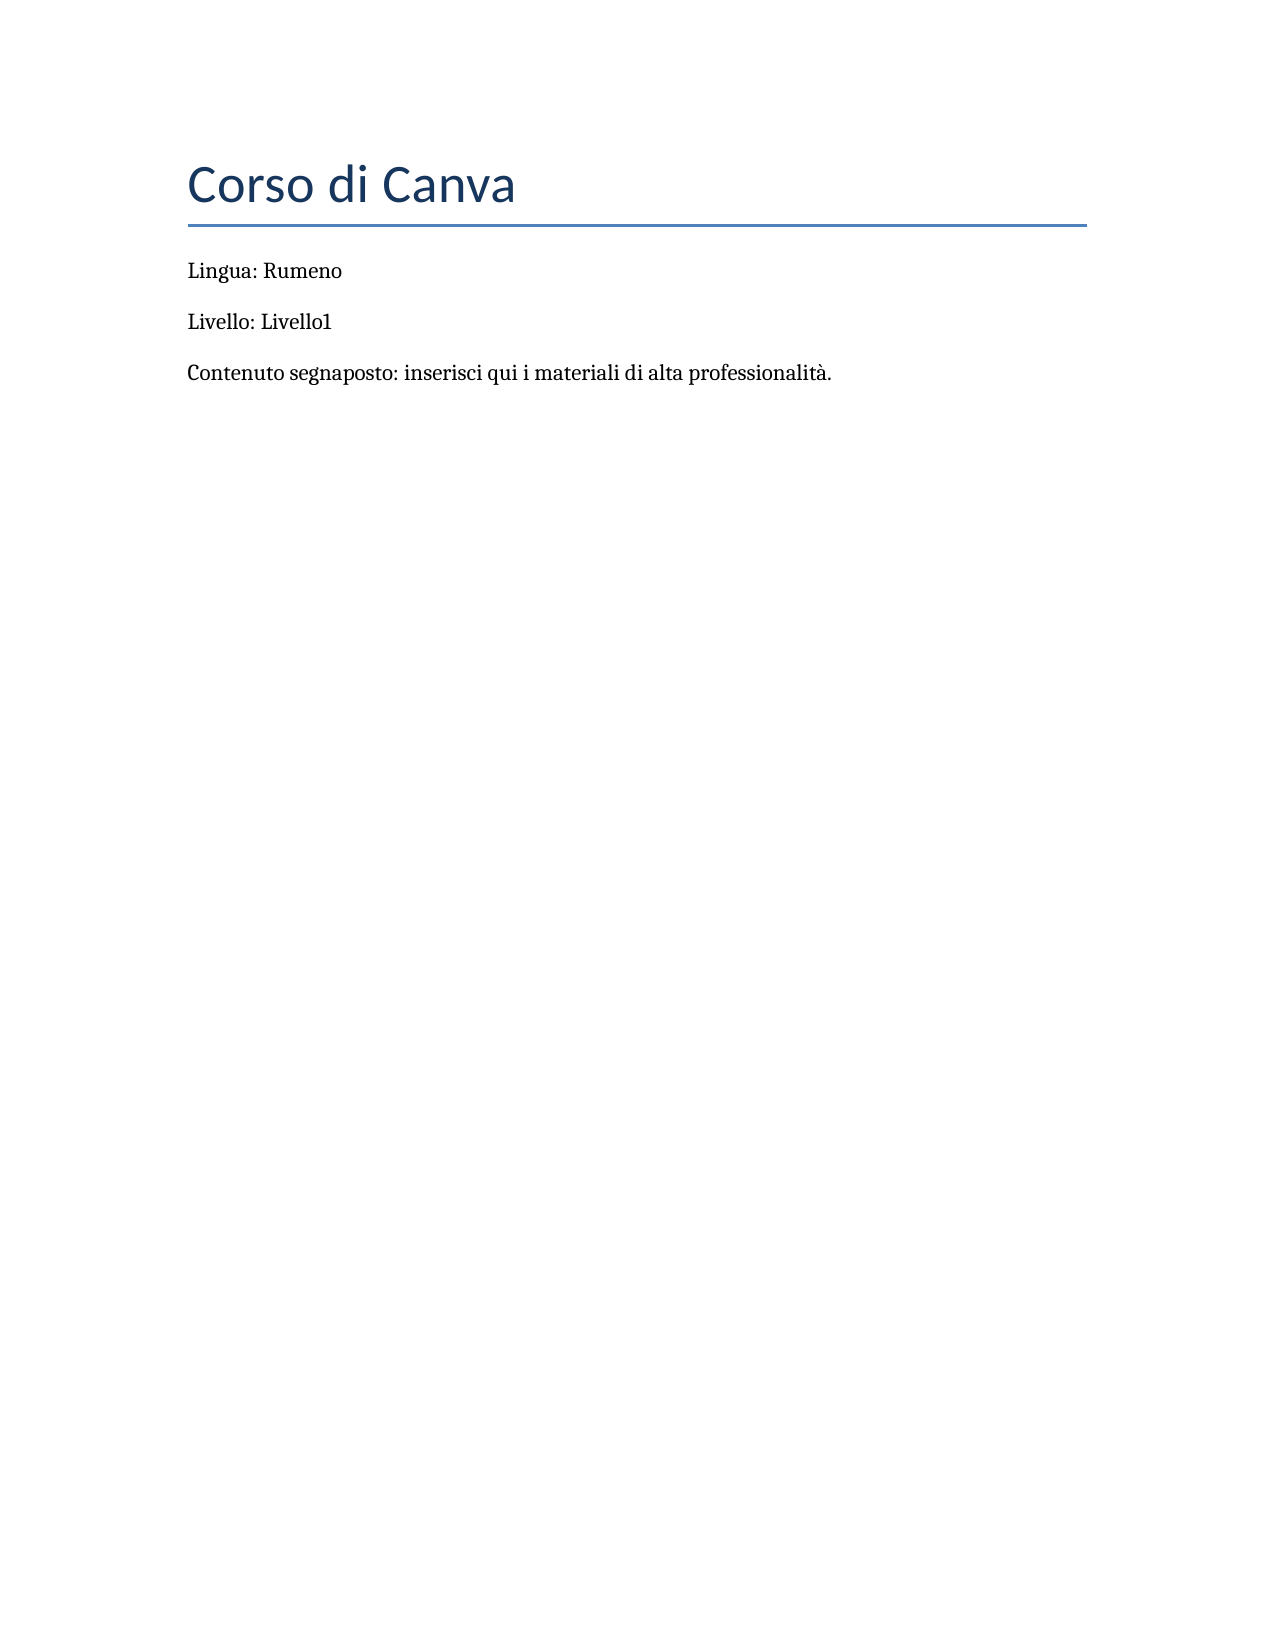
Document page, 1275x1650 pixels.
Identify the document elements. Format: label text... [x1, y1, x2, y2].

text Contenuto segnaposto: inserisci qui i materiali di alta professionalità. [187, 360, 1087, 386]
title Corso di Canva [187, 150, 1087, 227]
text Livello: Livello1 [187, 309, 1087, 335]
text Lingua: Rumeno [187, 258, 1087, 284]
